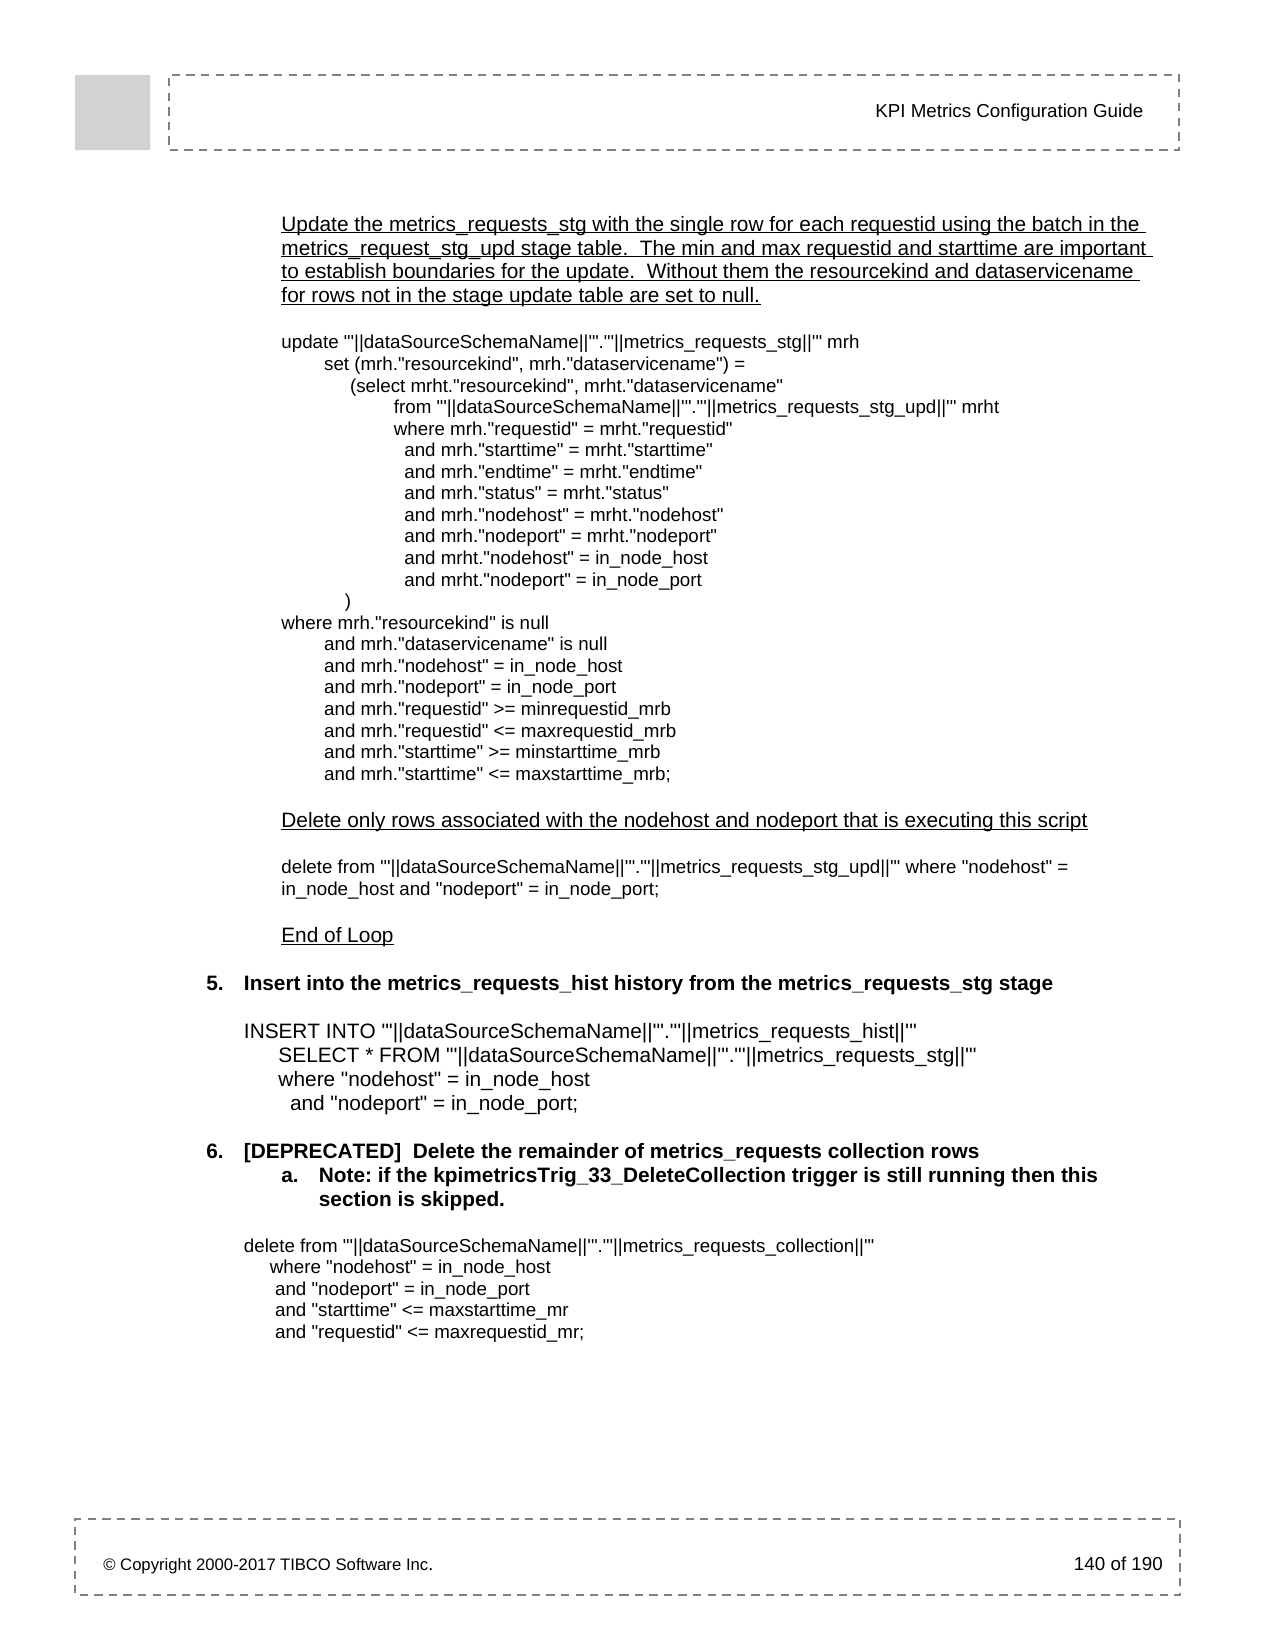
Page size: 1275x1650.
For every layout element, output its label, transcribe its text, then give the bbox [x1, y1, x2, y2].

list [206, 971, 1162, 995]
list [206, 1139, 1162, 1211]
text Update the metrics_requests_stg with the single row for each requestid using the batch in the metrics_request_stg_upd stage table. The min and max requestid and starttime are important to establish boundaries for the update. Without them the resourcekind and dataservicename for rows not in the stage update table are set to null. [281, 211, 1162, 307]
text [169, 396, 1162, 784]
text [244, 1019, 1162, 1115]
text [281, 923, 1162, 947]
text (select mrht."resourcekind", mrht."dataservicename" [281, 374, 1162, 396]
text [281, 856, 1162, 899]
text update "'||dataSourceSchemaName||'"."'||metrics_requests_stg||'" mrh [281, 331, 1162, 353]
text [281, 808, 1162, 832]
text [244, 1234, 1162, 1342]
text set (mrh."resourcekind", mrh."dataservicename") = [281, 353, 1162, 374]
